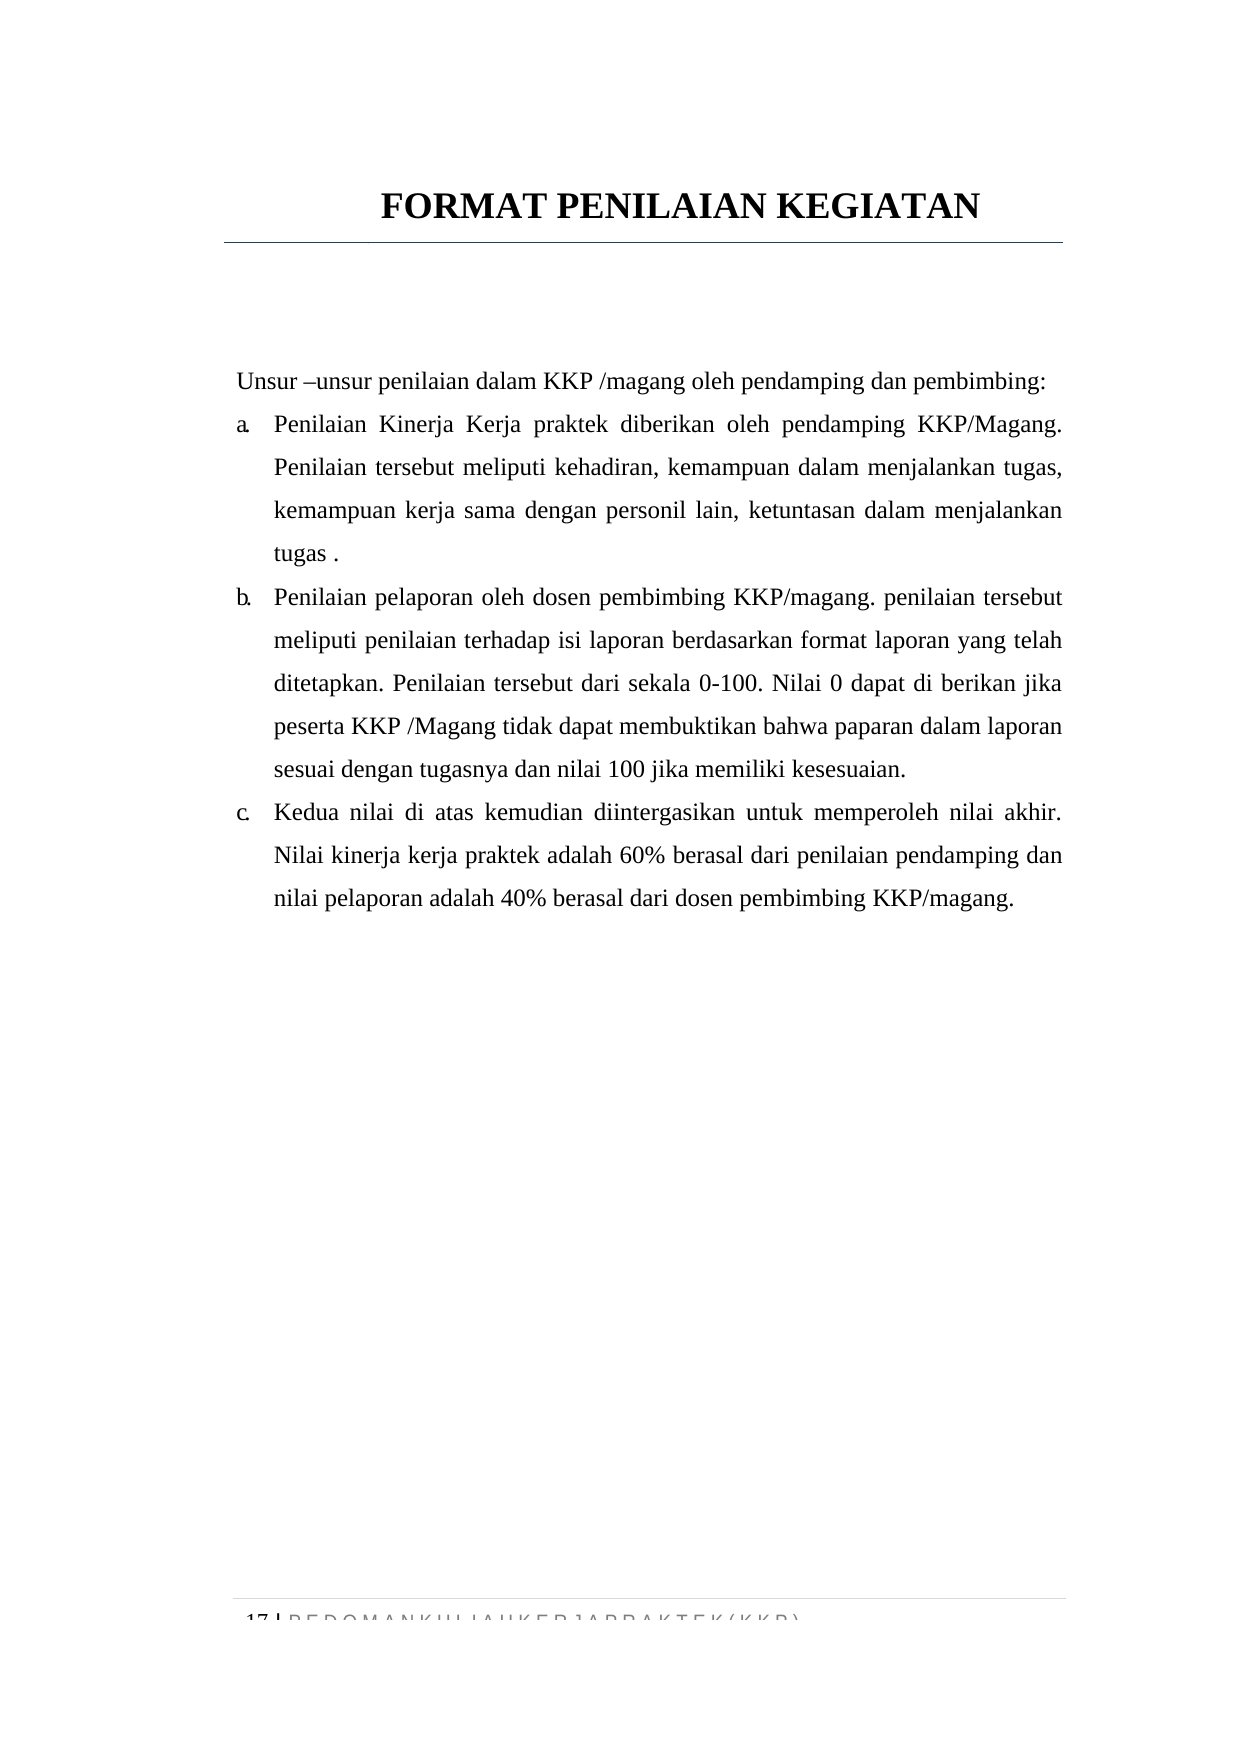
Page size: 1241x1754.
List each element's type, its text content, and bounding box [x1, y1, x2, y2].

list Penilaian pelaporan oleh dosen pembimbing KKP/magang. penilaian tersebut meliputi penilaian terhadap isi laporan berdasarkan format laporan yang telah ditetapkan. Penilaian tersebut dari sekala 0-100. Nilai 0 dapat di berikan jika peserta KKP /Magang tidak dapat membuktikan bahwa paparan dalam laporan sesuai dengan tugasnya dan nilai 100 jika memiliki kesesuaian. [236, 582, 1063, 783]
text Unsur –unsur penilaian dalam KKP /magang oleh pendamping dan pembimbing: [236, 366, 1240, 395]
list Kedua nilai di atas kemudian diintergasikan untuk memperoleh nilai akhir. Nilai kinerja kerja praktek adalah 60% berasal dari penilaian pendamping dan nilai pelaporan adalah 40% berasal dari dosen pembimbing KKP/magang. [236, 797, 1063, 912]
list Penilaian Kinerja Kerja praktek diberikan oleh pendamping KKP/Magang. Penilaian tersebut meliputi kehadiran, kemampuan dalam menjalankan tugas, kemampuan kerja sama dengan personil lain, ketuntasan dalam menjalankan tugas . [236, 409, 1063, 567]
text FORMAT PENILAIAN KEGIATAN [381, 184, 1240, 227]
